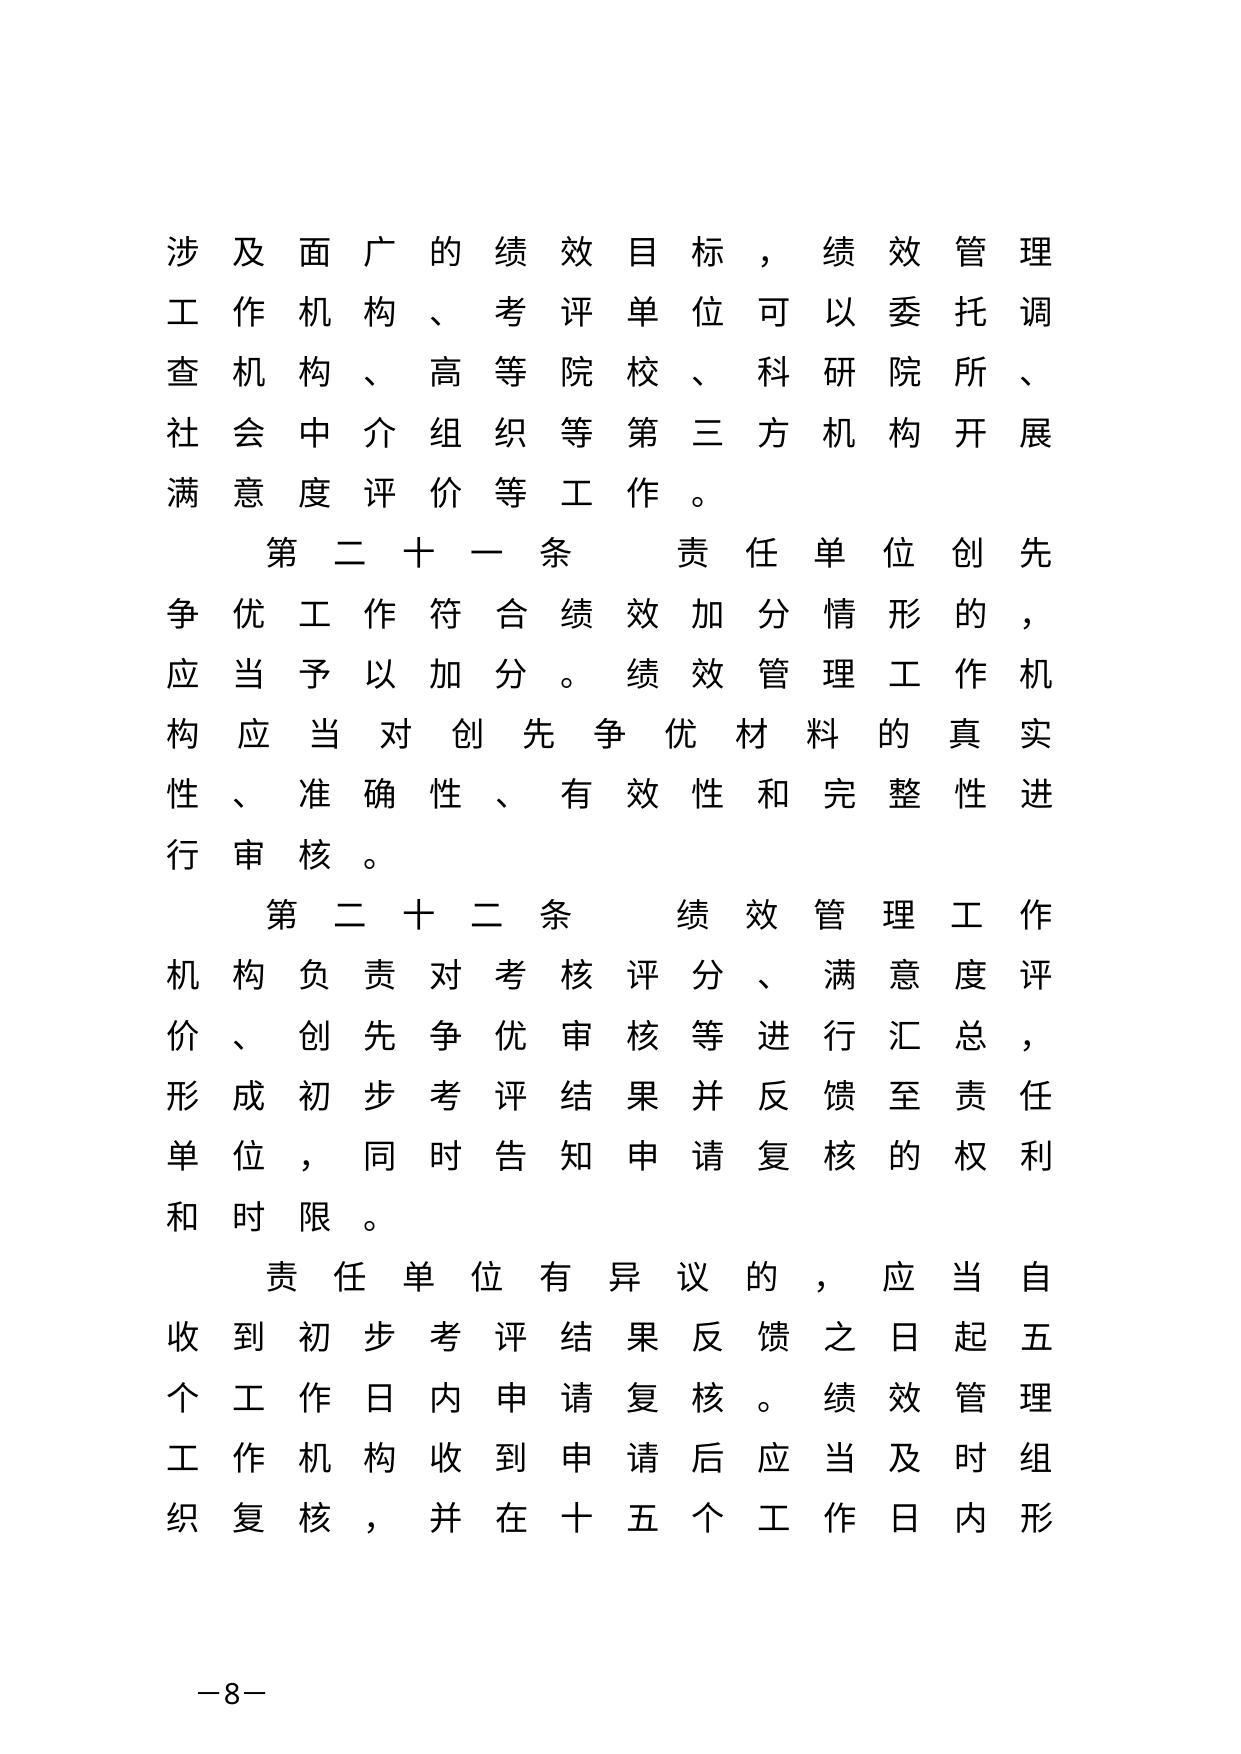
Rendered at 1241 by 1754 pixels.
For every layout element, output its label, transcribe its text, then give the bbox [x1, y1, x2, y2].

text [167, 1245, 1085, 1546]
text 第二十二条 绩效管理工作机构负责对考核评分、满意度评价、创先争优审核等进行汇总，形成初步考评结果并反馈至责任单位，同时告知申请复核的权利和时限。 [167, 883, 1085, 1245]
text 第二十一条 责任单位创先争优工作符合绩效加分情形的，应当予以加分。绩效管理工作机构应当对创先争优材料的真实性、准确性、有效性和完整性进行审核。 [167, 521, 1085, 883]
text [167, 219, 1085, 521]
